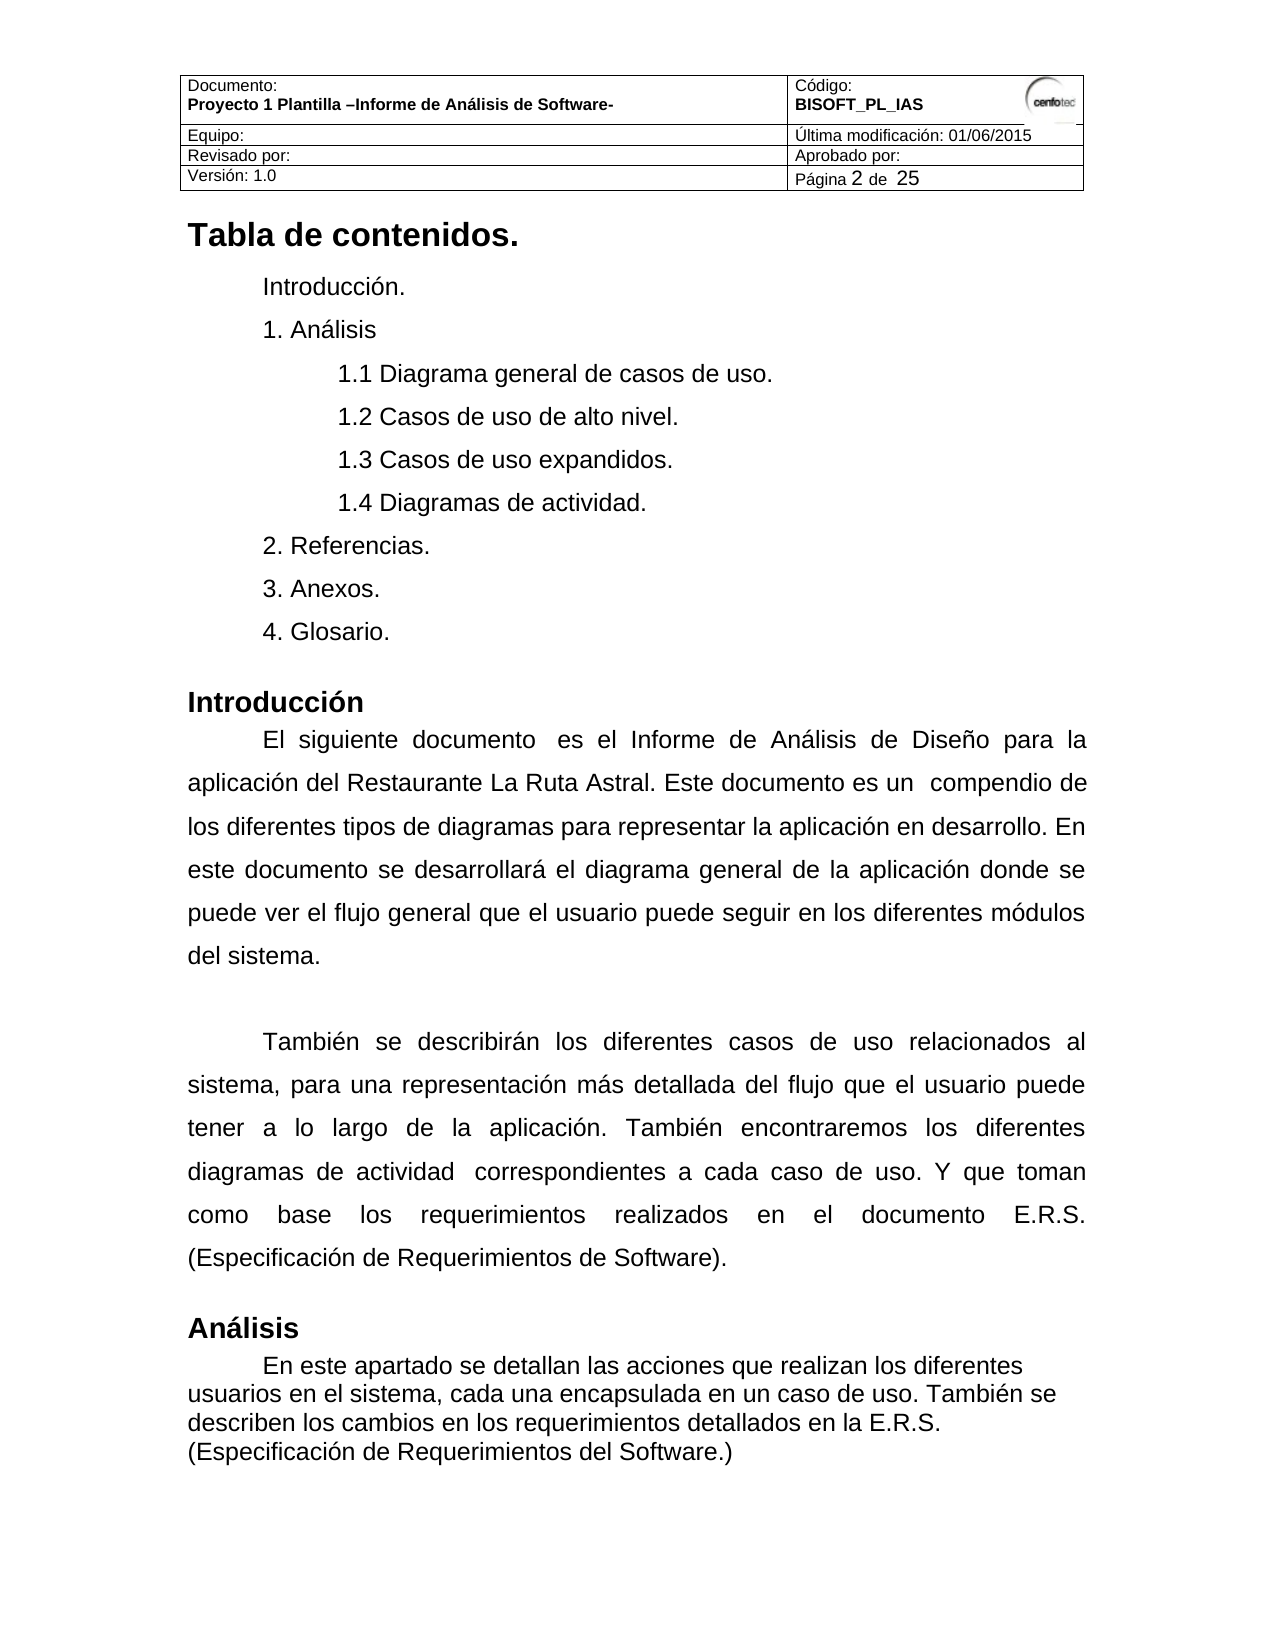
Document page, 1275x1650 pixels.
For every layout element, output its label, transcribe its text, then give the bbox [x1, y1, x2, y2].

text 1. Análisis [187, 315, 1087, 344]
subtitle Análisis [187, 1311, 1087, 1344]
text 1.4 Diagramas de actividad. [187, 488, 1087, 517]
text También se describirán los diferentes casos de uso relacionados al sistema, para una representación más detallada del flujo que el usuario puede tener a lo largo de la aplicación. También encontraremos los diferentes diagramas de actividad correspondientes a cada caso de uso. Y que toman como base los requerimientos realizados en el documento E.R.S. (Especificación de Requerimientos de Software). [187, 984, 1087, 1271]
picture [1024, 76, 1077, 125]
text 4. Glosario. [187, 617, 1087, 646]
text 1.1 Diagrama general de casos de uso. [187, 358, 1087, 387]
text Introducción. [187, 272, 1087, 301]
text 3. Anexos. [187, 574, 1087, 603]
text Tabla de contenidos. [187, 215, 1087, 253]
text 2. Referencias. [187, 531, 1087, 560]
subtitle Introducción [187, 685, 1087, 719]
text El siguiente documento es el Informe de Análisis de Diseño para la aplicación del Restaurante La Ruta Astral. Este documento es un compendio de los diferentes tipos de diagramas para representar la aplicación en desarrollo. En este documento se desarrollará el diagrama general de la aplicación donde se puede ver el flujo general que el usuario puede seguir en los diferentes módulos del sistema. [187, 725, 1087, 969]
text 1.2 Casos de uso de alto nivel. [187, 402, 1087, 430]
text En este apartado se detallan las acciones que realizan los diferentes usuarios en el sistema, cada una encapsulada en un caso de uso. También se describen los cambios en los requerimientos detallados en la E.R.S. (Especificación de Requerimientos del Software.) [187, 1351, 1087, 1466]
text 1.3 Casos de uso expandidos. [187, 445, 1087, 473]
